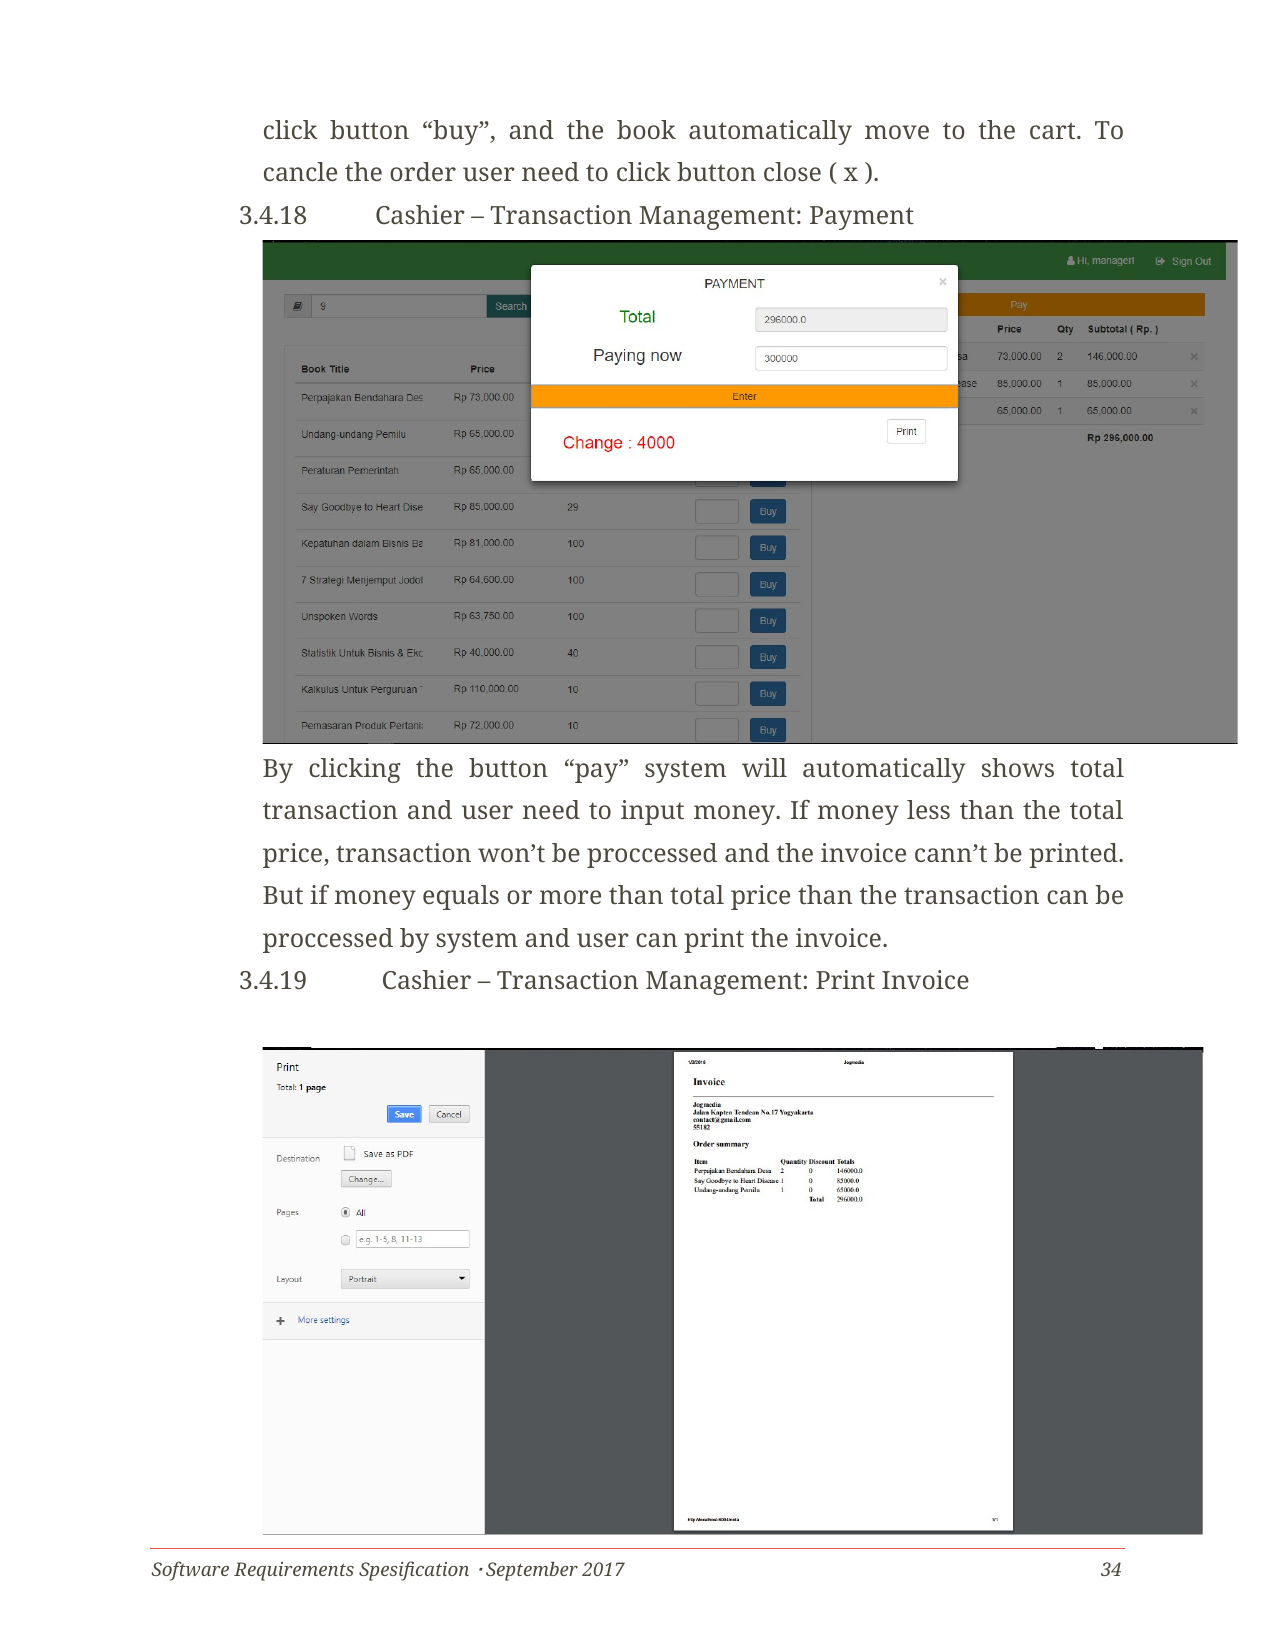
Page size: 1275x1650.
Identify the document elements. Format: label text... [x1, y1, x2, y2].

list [262, 112, 1125, 189]
list By clicking the button “pay” system will automatically shows total transaction and user need to input money. If money less than the total price, transaction won’t be proccessed and the invoice cann’t be printed. But if money equals or more than total price than the transaction can be proccessed by system and user can print the invoice. [262, 750, 1125, 954]
picture [262, 240, 1238, 744]
list Cashier – Transaction Management: Print Invoice [239, 963, 1125, 997]
list Cashier – Transaction Management: Payment [239, 197, 1125, 232]
picture [262, 1047, 1204, 1535]
